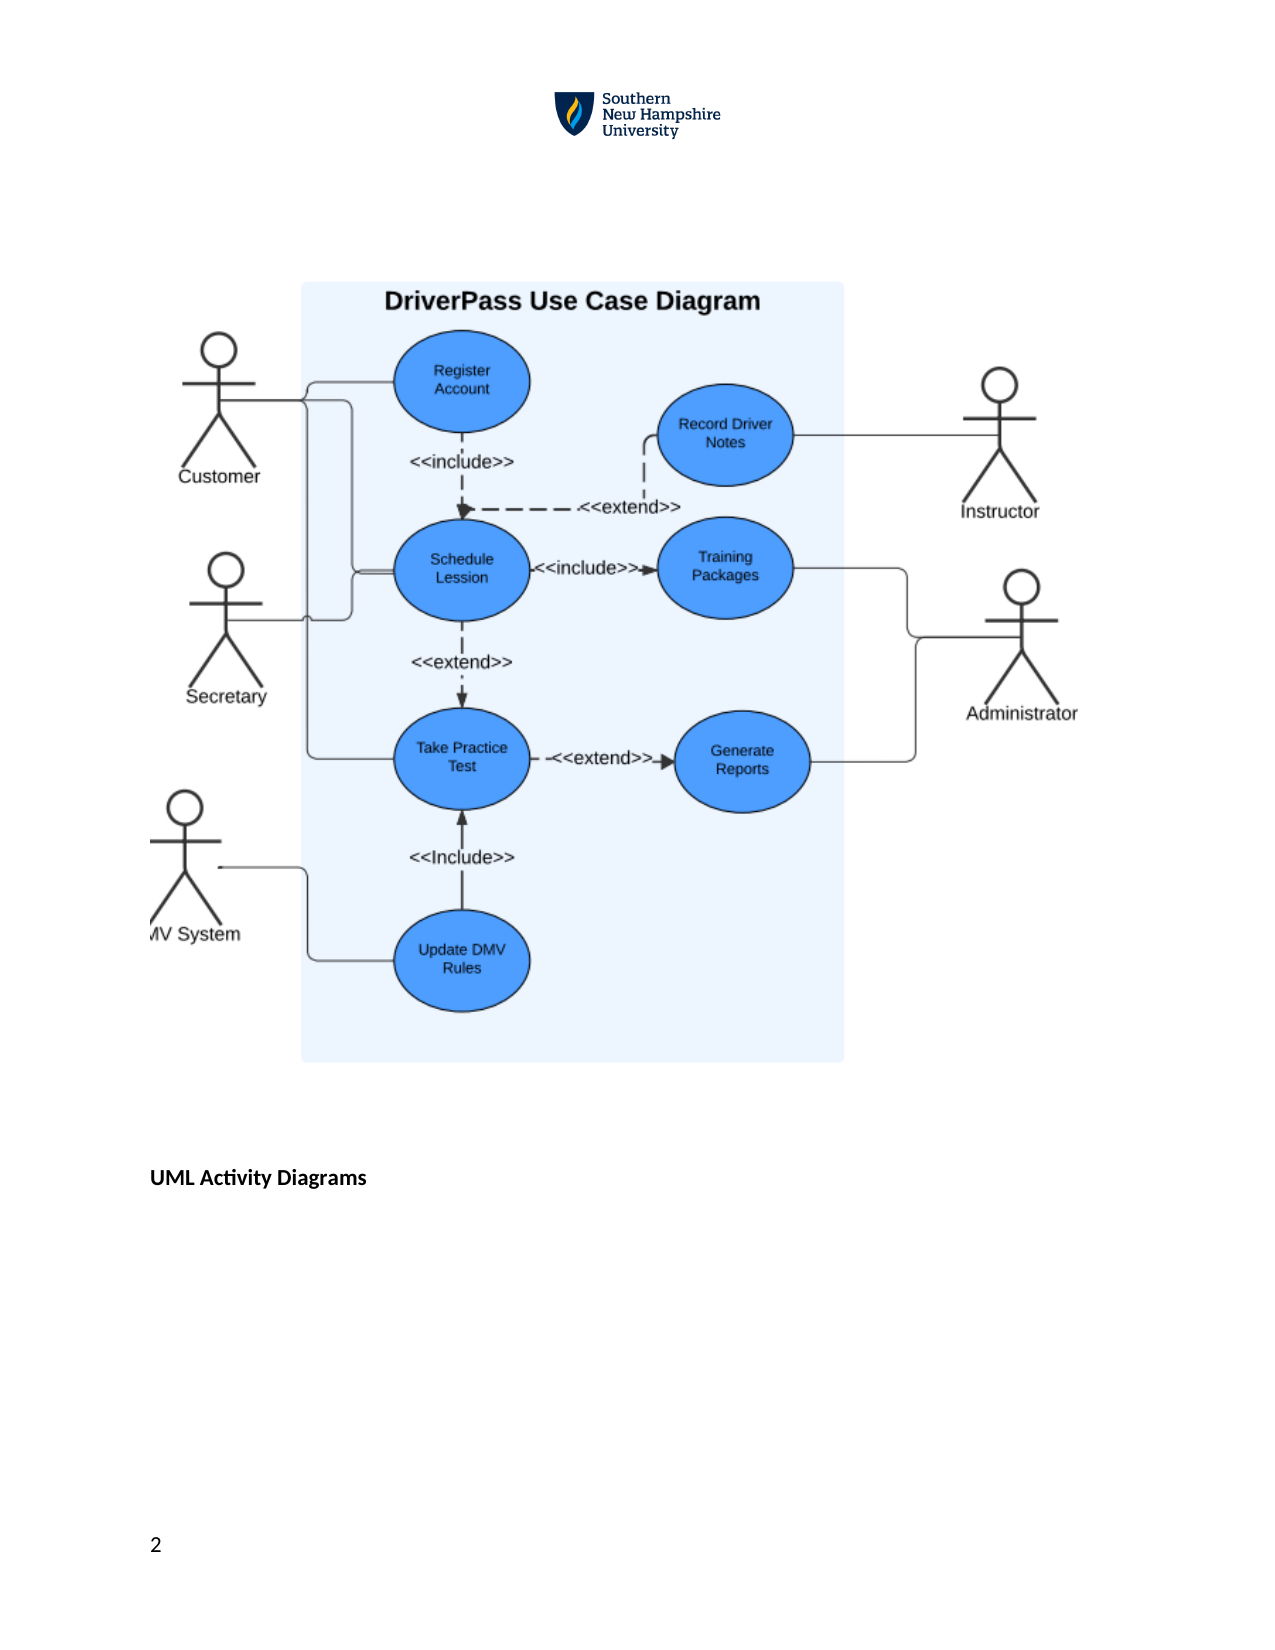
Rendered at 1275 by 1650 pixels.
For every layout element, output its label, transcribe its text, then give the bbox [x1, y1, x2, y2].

picture [546, 75, 729, 154]
picture [150, 173, 1125, 1135]
subtitle UML Activity Diagrams [150, 1163, 1125, 1191]
